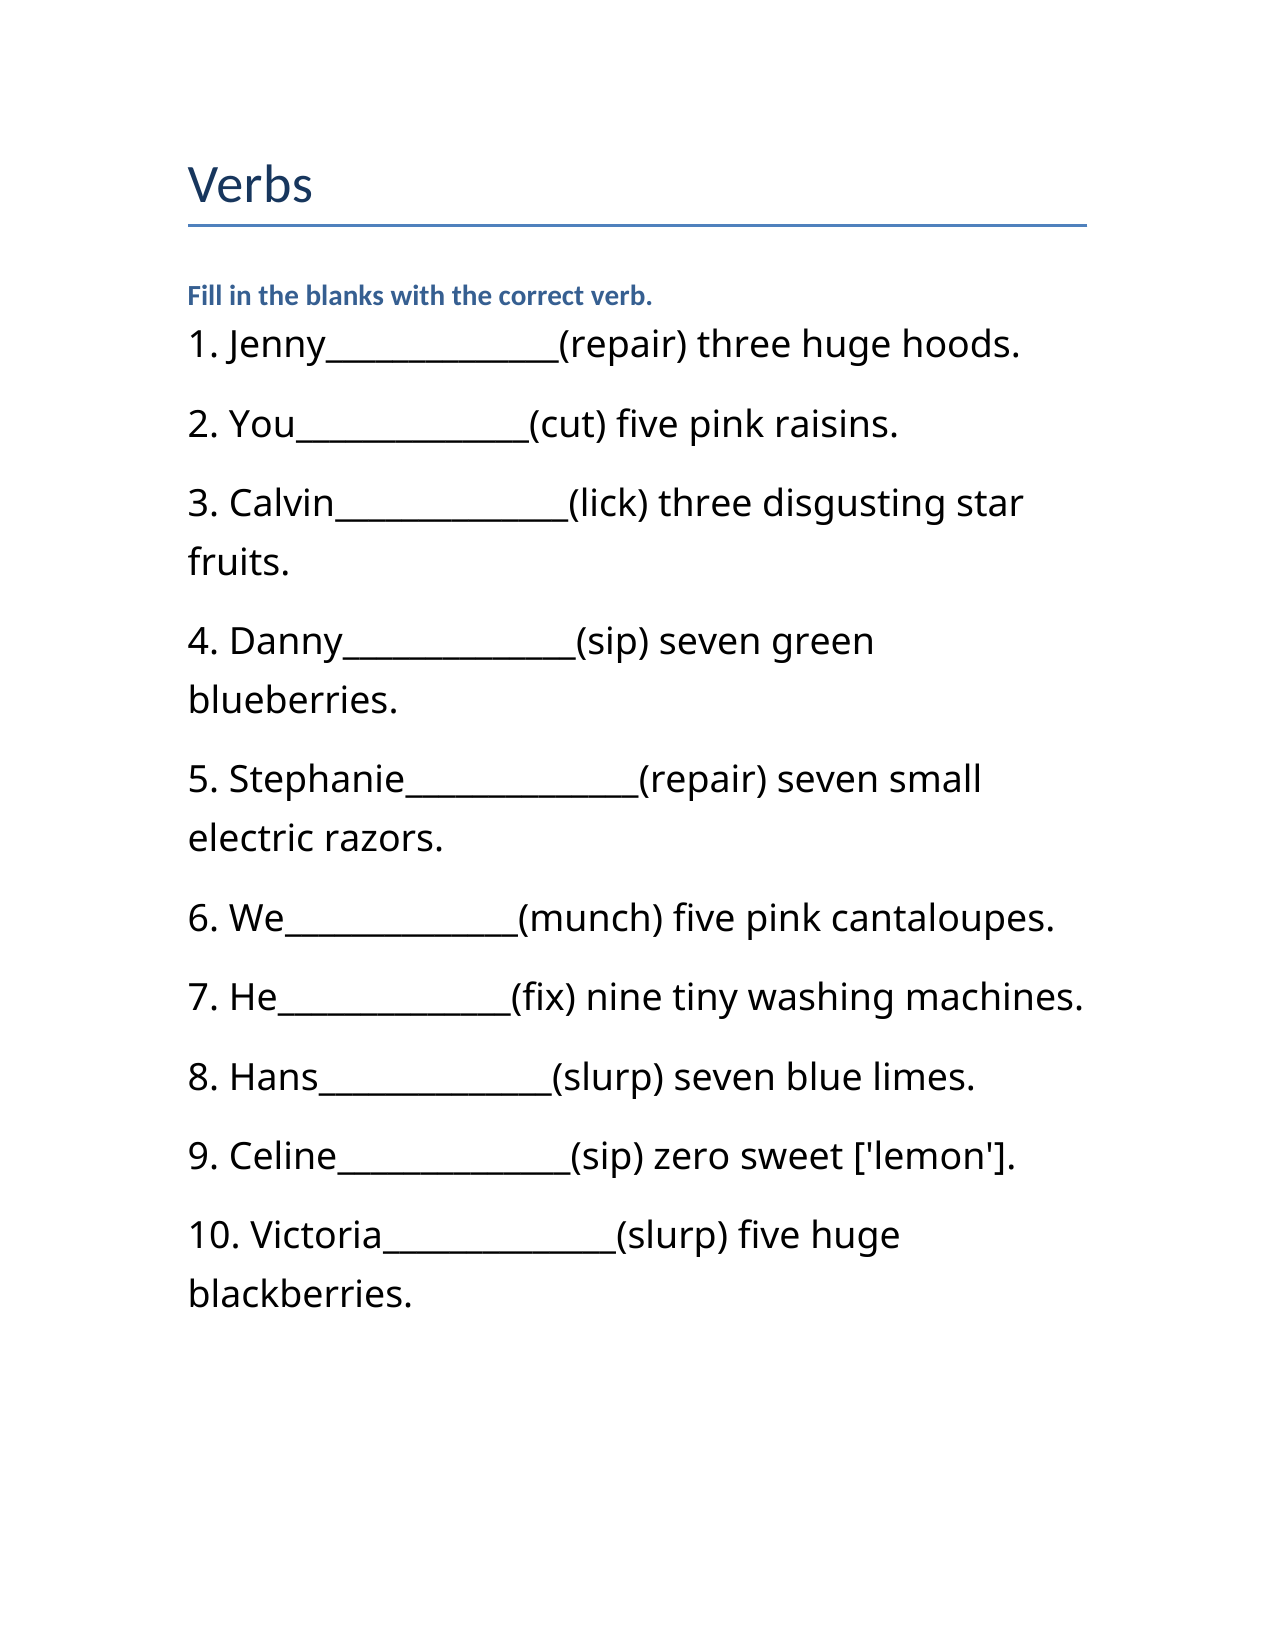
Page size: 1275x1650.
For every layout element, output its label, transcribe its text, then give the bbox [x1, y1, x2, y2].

text 6. We______________(munch) five pink cantaloupes. [187, 891, 1087, 942]
text 9. Celine______________(sip) zero sweet ['lemon']. [187, 1129, 1087, 1180]
text 2. You______________(cut) five pink raisins. [187, 397, 1087, 448]
title Verbs [187, 150, 1087, 227]
text 3. Calvin______________(lick) three disgusting star fruits. [187, 476, 1087, 586]
text 8. Hans______________(slurp) seven blue limes. [187, 1050, 1087, 1101]
subtitle Fill in the blanks with the correct verb. [187, 277, 1087, 312]
text 7. He______________(fix) nine tiny washing machines. [187, 970, 1087, 1021]
text 5. Stephanie______________(repair) seven small electric razors. [187, 753, 1087, 862]
text 10. Victoria______________(slurp) five huge blackberries. [187, 1209, 1087, 1318]
text 4. Danny______________(sip) seven green blueberries. [187, 614, 1087, 724]
text 1. Jenny______________(repair) three huge hoods. [187, 317, 1087, 368]
